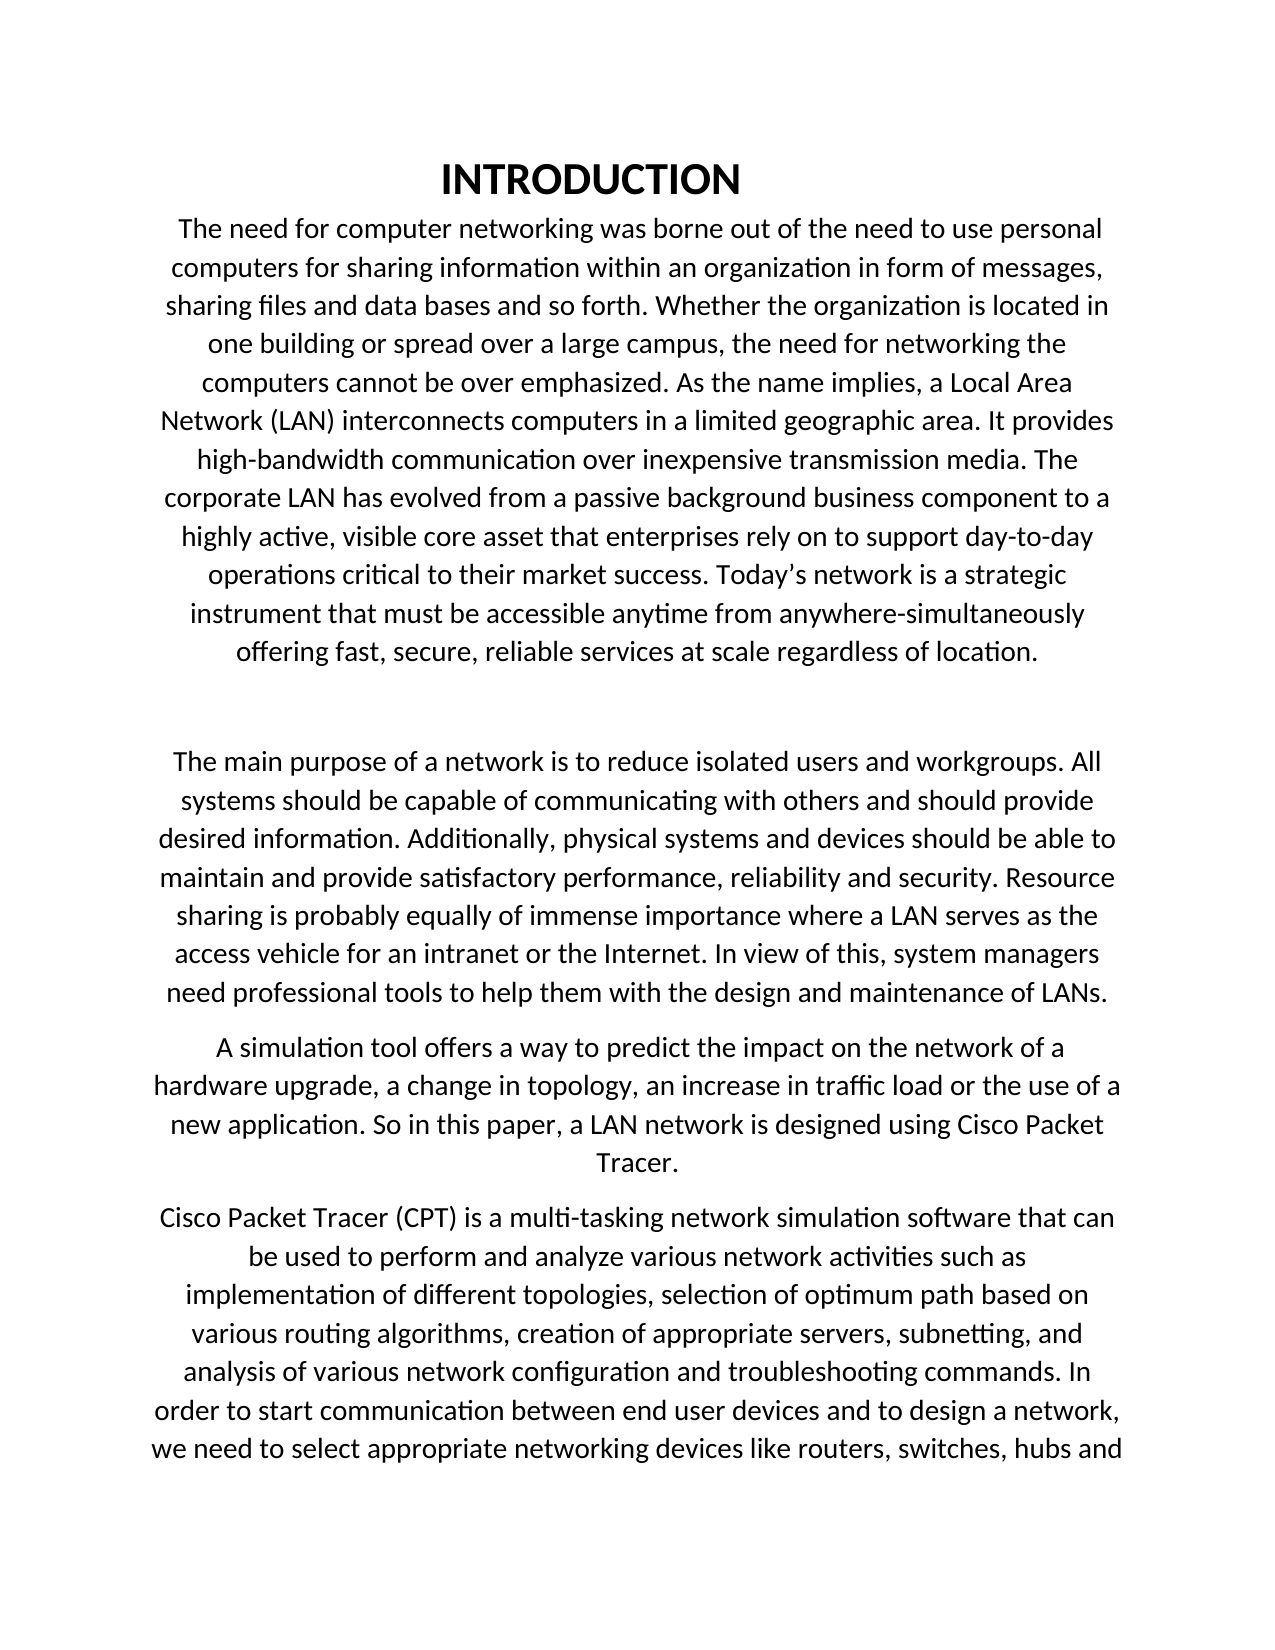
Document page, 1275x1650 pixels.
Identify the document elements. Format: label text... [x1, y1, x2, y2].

text A simulation tool offers a way to predict the impact on the network of a hardware upgrade, a change in topology, an increase in traffic load or the use of a new application. So in this paper, a LAN network is designed using Cisco Packet Tracer. [150, 1029, 1125, 1180]
text The need for computer networking was borne out of the need to use personal computers for sharing information within an organization in form of messages, sharing files and data bases and so forth. Whether the organization is located in one building or spread over a large campus, the need for networking the computers cannot be over emphasized. As the name implies, a Local Area Network (LAN) interconnects computers in a limited geographic area. It provides high-bandwidth communication over inexpensive transmission media. The corporate LAN has evolved from a passive background business component to a highly active, visible core asset that enterprises rely on to support day-to-day operations critical to their market success. Today’s network is a strategic instrument that must be accessible anytime from anywhere-simultaneously offering fast, secure, reliable services at scale regardless of location. [150, 210, 1125, 669]
text The main purpose of a network is to reduce isolated users and workgroups. All systems should be capable of communicating with others and should provide desired information. Additionally, physical systems and devices should be able to maintain and provide satisfactory performance, reliability and security. Resource sharing is probably equally of immense importance where a LAN serves as the access vehicle for an intranet or the Internet. In view of this, system managers need professional tools to help them with the design and maintenance of LANs. [150, 743, 1125, 1009]
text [150, 1199, 1125, 1466]
text INTRODUCTION [150, 150, 1032, 206]
